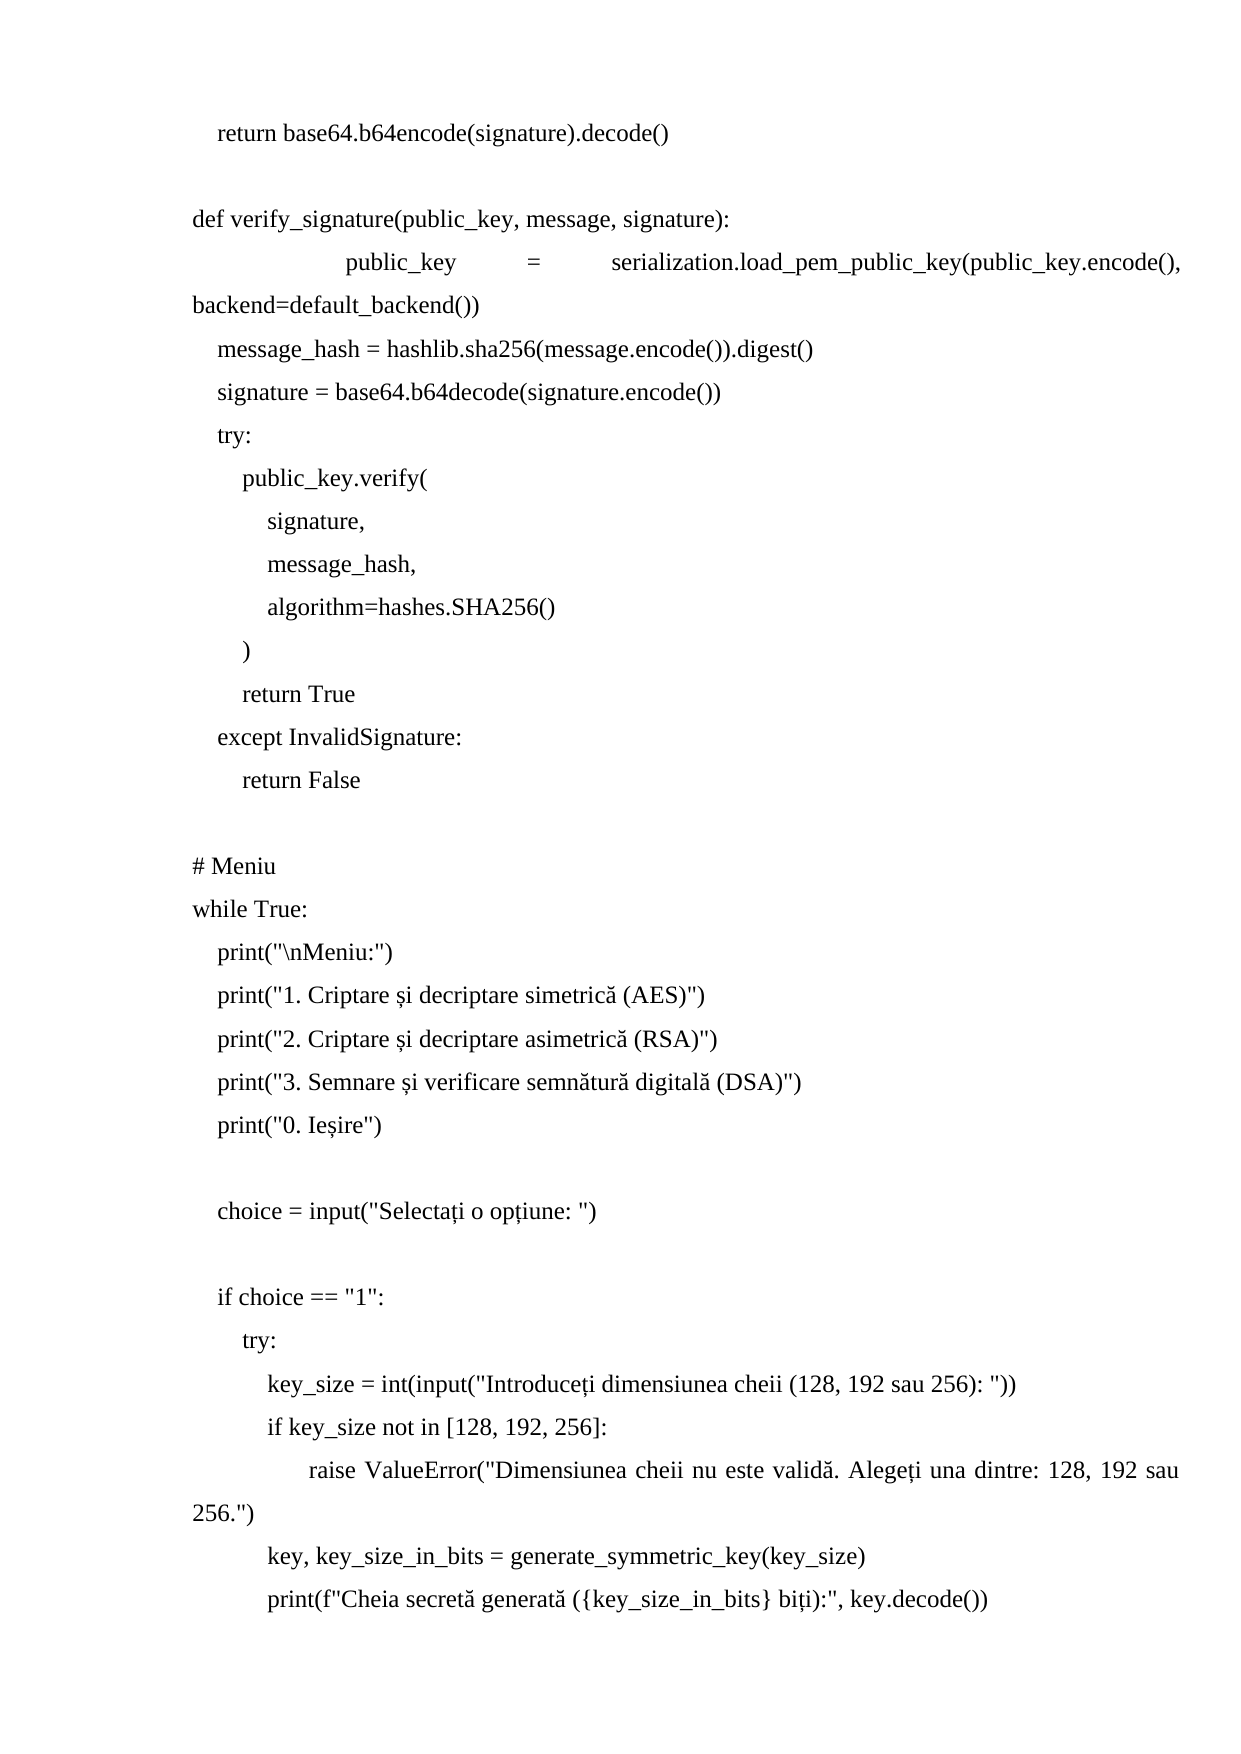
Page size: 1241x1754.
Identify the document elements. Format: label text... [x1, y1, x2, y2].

text raise ValueError("Dimensiunea cheii nu este validă. Alegeți una dintre: 128, 192 sau 256.") [192, 1455, 1181, 1527]
text if key_size not in [128, 192, 256]: [192, 1412, 1181, 1441]
text choice = input("Selectați o opțiune: ") [192, 1196, 1181, 1225]
text while True: [192, 894, 1181, 923]
text if choice == "1": [192, 1282, 1181, 1311]
text message_hash, [192, 549, 1181, 578]
text print("\nMeniu:") [192, 937, 1181, 966]
text print("2. Criptare și decriptare asimetrică (RSA)") [192, 1024, 1181, 1052]
text algorithm=hashes.SHA256() [192, 592, 1181, 621]
text public_key.verify( [192, 463, 1181, 492]
text key, key_size_in_bits = generate_symmetric_key(key_size) [192, 1541, 1181, 1570]
text return base64.b64encode(signature).decode() [192, 118, 1181, 147]
text print("0. Ieșire") [192, 1110, 1181, 1139]
text print("1. Criptare și decriptare simetrică (AES)") [192, 981, 1181, 1009]
text public_key = serialization.load_pem_public_key(public_key.encode(), backend=default_backend()) [192, 247, 1181, 319]
text # Meniu [192, 851, 1181, 880]
text return True [192, 679, 1181, 707]
text signature = base64.b64decode(signature.encode()) [192, 377, 1181, 406]
text signature, [192, 506, 1181, 535]
text try: [192, 1326, 1181, 1354]
text print(f"Cheia secretă generată ({key_size_in_bits} biți):", key.decode()) [192, 1584, 1181, 1613]
text message_hash = hashlib.sha256(message.encode()).digest() [192, 334, 1181, 362]
text def verify_signature(public_key, message, signature): [192, 204, 1181, 233]
text except InvalidSignature: [192, 722, 1181, 751]
text key_size = int(input("Introduceți dimensiunea cheii (128, 192 sau 256): ")) [192, 1369, 1181, 1397]
text print("3. Semnare și verificare semnătură digitală (DSA)") [192, 1067, 1181, 1096]
text try: [192, 420, 1181, 449]
text return False [192, 765, 1181, 794]
text ) [192, 636, 1181, 664]
